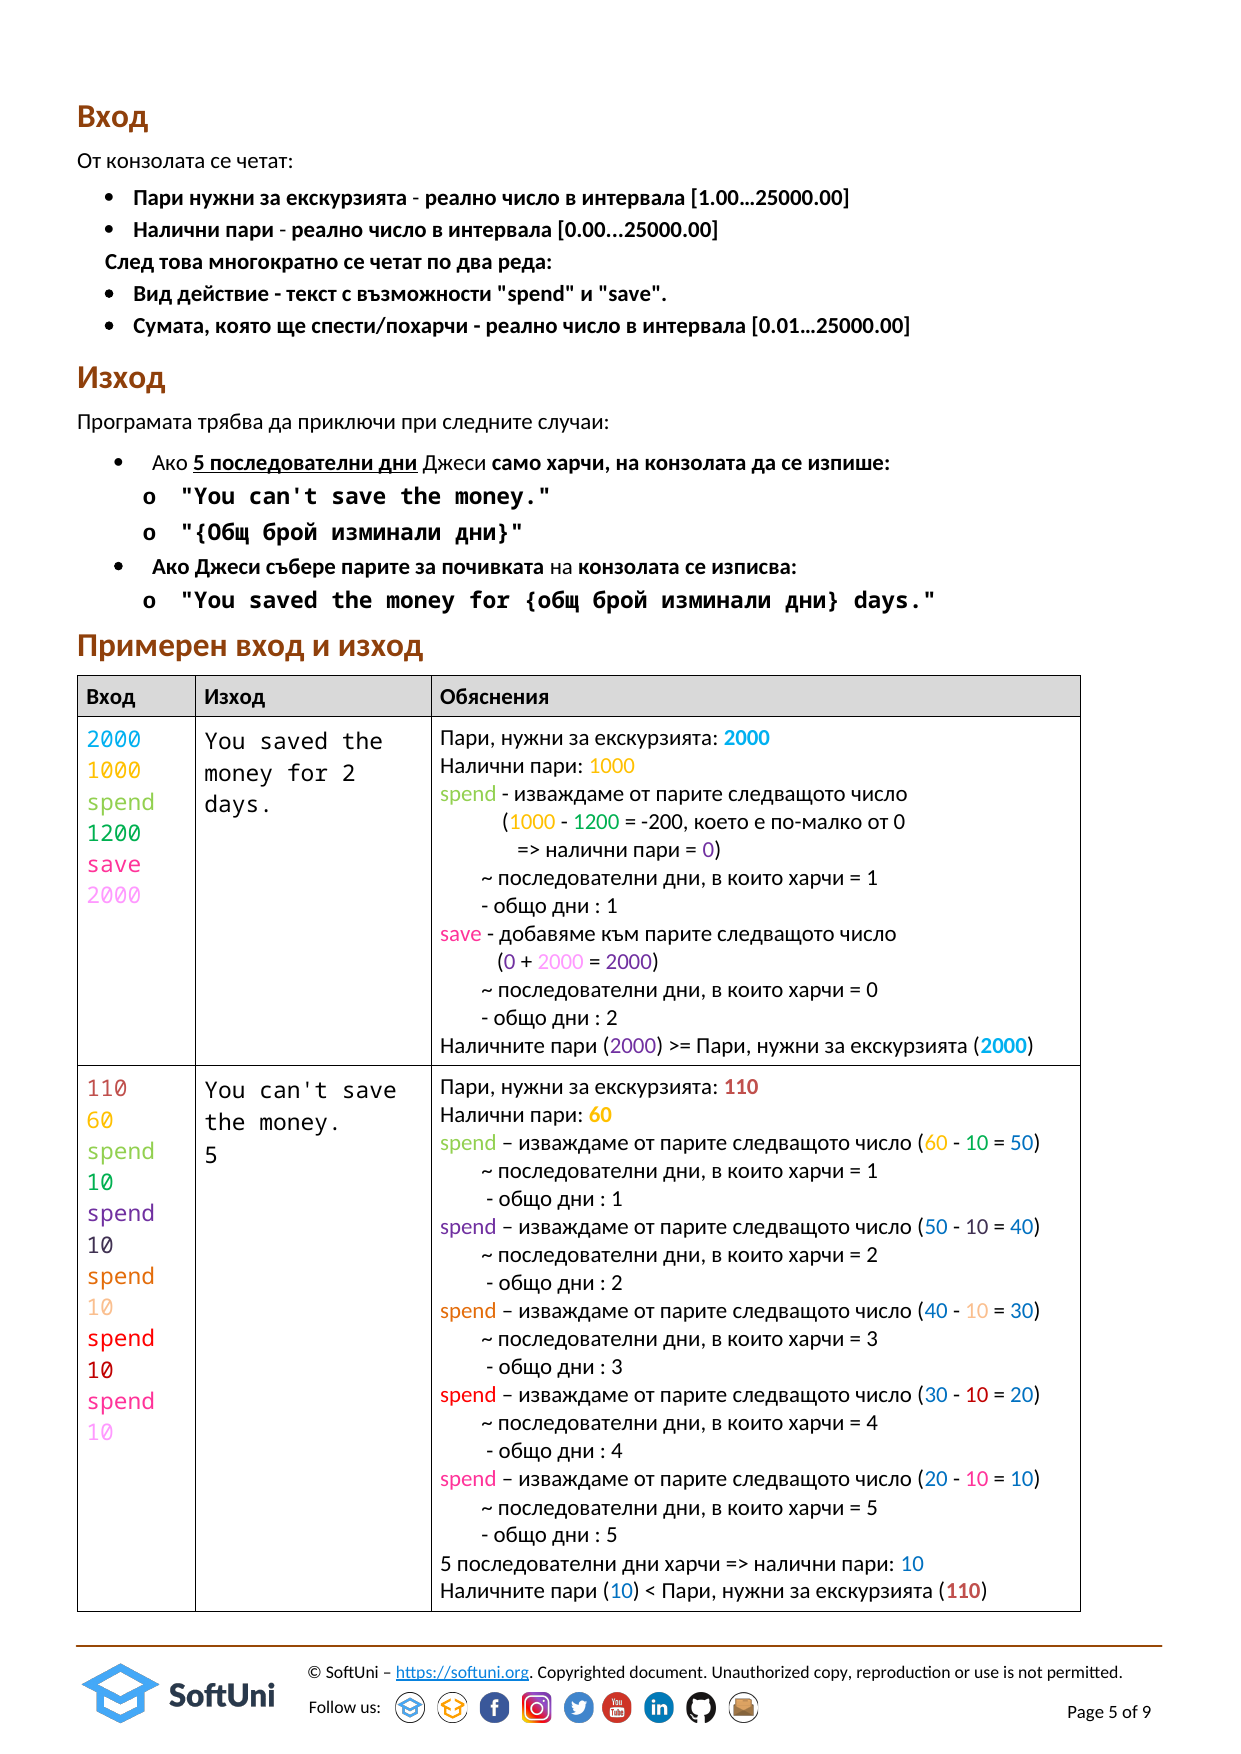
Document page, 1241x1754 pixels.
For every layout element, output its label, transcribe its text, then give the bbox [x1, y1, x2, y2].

table_cell You can't save the money. 5 [196, 1066, 431, 1611]
picture [602, 1692, 632, 1723]
list "You can't save the money." [142, 480, 1163, 511]
table_cell Пари, нужни за екскурзията: 110 Налични пари: 60 spend – изваждаме от парите следващото число (60 - 10 = 50) ~ последователни дни, в които харчи = 1 - общо дни : 1 spend – изваждаме от парите следващото число (50 - 10 = 40) ~ последователни дни, в които харчи = 2 - общо дни : 2 spend – изваждаме от парите следващото число (40 - 10 = 30) ~ последователни дни, в които харчи = 3 - общо дни : 3 spend – изваждаме от парите следващото число (30 - 10 = 20) ~ последователни дни, в които харчи = 4 - общо дни : 4 spend – изваждаме от парите следващото число (20 - 10 = 10) ~ последователни дни, в които харчи = 5 - общо дни : 5 5 последователни дни харчи => налични пари: 10 Наличните пари (10) < Пари, нужни за екскурзията (110) [432, 1066, 1080, 1611]
picture [564, 1692, 594, 1723]
list Пари нужни за екскурзията - реално число в интервала [1.00…25000.00] [105, 183, 1163, 211]
list Сумата, която ще спести/похарчи - реално число в интервала [0.01…25000.00] [105, 311, 1163, 339]
picture [644, 1714, 653, 1723]
list Ако 5 последователни дни Джеси само харчи, на конзолата да се изпише: [114, 448, 1163, 476]
table_header Изход [196, 676, 431, 716]
table_header Вход [78, 676, 195, 716]
picture [728, 1692, 759, 1723]
picture [437, 1692, 468, 1723]
picture [665, 1692, 674, 1701]
picture [479, 1692, 510, 1723]
table_cell 110 60 spend 10 spend 10 spend 10 spend 10 spend 10 [78, 1066, 195, 1611]
list Налични пари - реално число в интервала [0.00...25000.00] [105, 215, 1163, 243]
picture [658, 1705, 667, 1714]
table_header Обяснения [432, 676, 1080, 716]
picture [395, 1692, 425, 1723]
text От конзолата се четат: [77, 146, 1163, 174]
table_cell You saved the money for 2 days. [196, 717, 431, 1065]
list Ако Джеси събере парите за почивката на конзолата се изписва: [114, 552, 1163, 580]
picture [644, 1692, 653, 1701]
subtitle Вход [77, 95, 1163, 136]
table_cell 2000 1000 spend 1200 save 2000 [78, 717, 195, 1065]
list "You saved the money for {общ брой изминали дни} days." [142, 584, 1163, 615]
picture [686, 1692, 716, 1723]
list След това многократно се четат по два реда: [105, 247, 1163, 275]
picture [75, 1658, 281, 1729]
subtitle Примерен вход и изход [77, 624, 1163, 665]
picture [665, 1714, 674, 1723]
picture [522, 1692, 552, 1723]
list Вид действие - текст с възможности "spend" и "save". [105, 279, 1163, 307]
subtitle Изход [77, 356, 1163, 397]
table_cell Пари, нужни за екскурзията: 2000 Налични пари: 1000 spend - изваждаме от парите следващото число (1000 - 1200 = -200, което е по-малко от 0 => налични пари = 0) ~ последователни дни, в които харчи = 1 - общо дни : 1 save - добавяме към парите следващото число (0 + 2000 = 2000) ~ последователни дни, в които харчи = 0 - общо дни : 2 Наличните пари (2000) >= Пари, нужни за екскурзията (2000) [432, 717, 1080, 1065]
text Програмата трябва да приключи при следните случаи: [77, 407, 1163, 435]
list "{Общ брой изминали дни}" [142, 516, 1163, 547]
